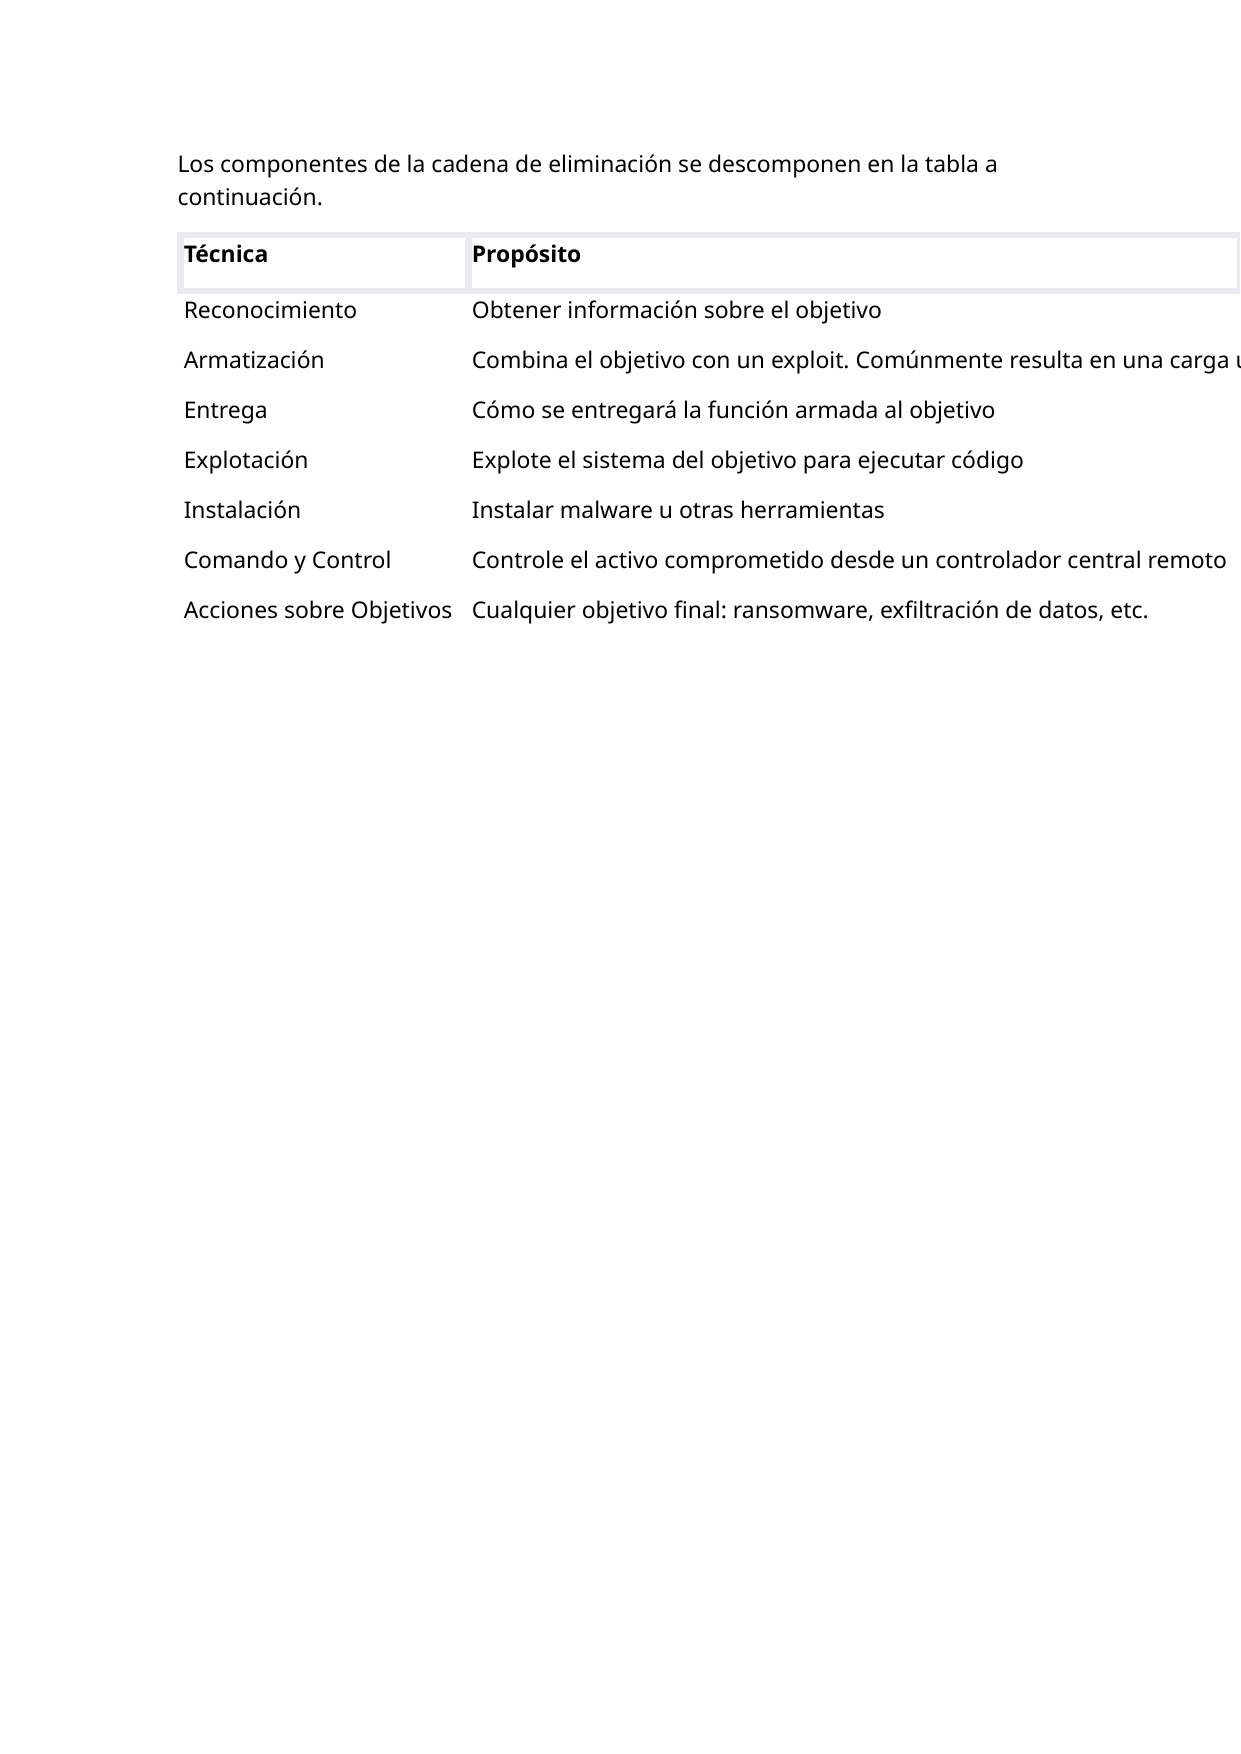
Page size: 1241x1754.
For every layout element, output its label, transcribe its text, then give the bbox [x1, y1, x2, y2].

table_cell Instalación [180, 494, 468, 544]
table_header Propósito [472, 238, 1237, 288]
table_cell Obtener información sobre el objetivo [469, 294, 1240, 344]
table_cell Entrega [180, 394, 468, 444]
table_cell Combina el objetivo con un exploit. Comúnmente resulta en una carga útil entregable. [469, 344, 1240, 394]
table_cell Controle el activo comprometido desde un controlador central remoto [469, 544, 1240, 594]
table_cell Comando y Control [180, 544, 468, 594]
table_cell Explotación [180, 444, 468, 494]
table_cell Explote el sistema del objetivo para ejecutar código [469, 444, 1240, 494]
table_cell Cualquier objetivo final: ransomware, exfiltración de datos, etc. [469, 594, 1240, 644]
table_cell Acciones sobre Objetivos [180, 594, 468, 644]
table_cell Reconocimiento [180, 294, 468, 344]
table_cell Armatización [180, 344, 468, 394]
table_header Técnica [184, 238, 465, 288]
table_cell Cómo se entregará la función armada al objetivo [469, 394, 1240, 444]
table_cell Instalar malware u otras herramientas [469, 494, 1240, 544]
text Los componentes de la cadena de eliminación se descomponen en la tabla a continuación. [177, 148, 1063, 213]
